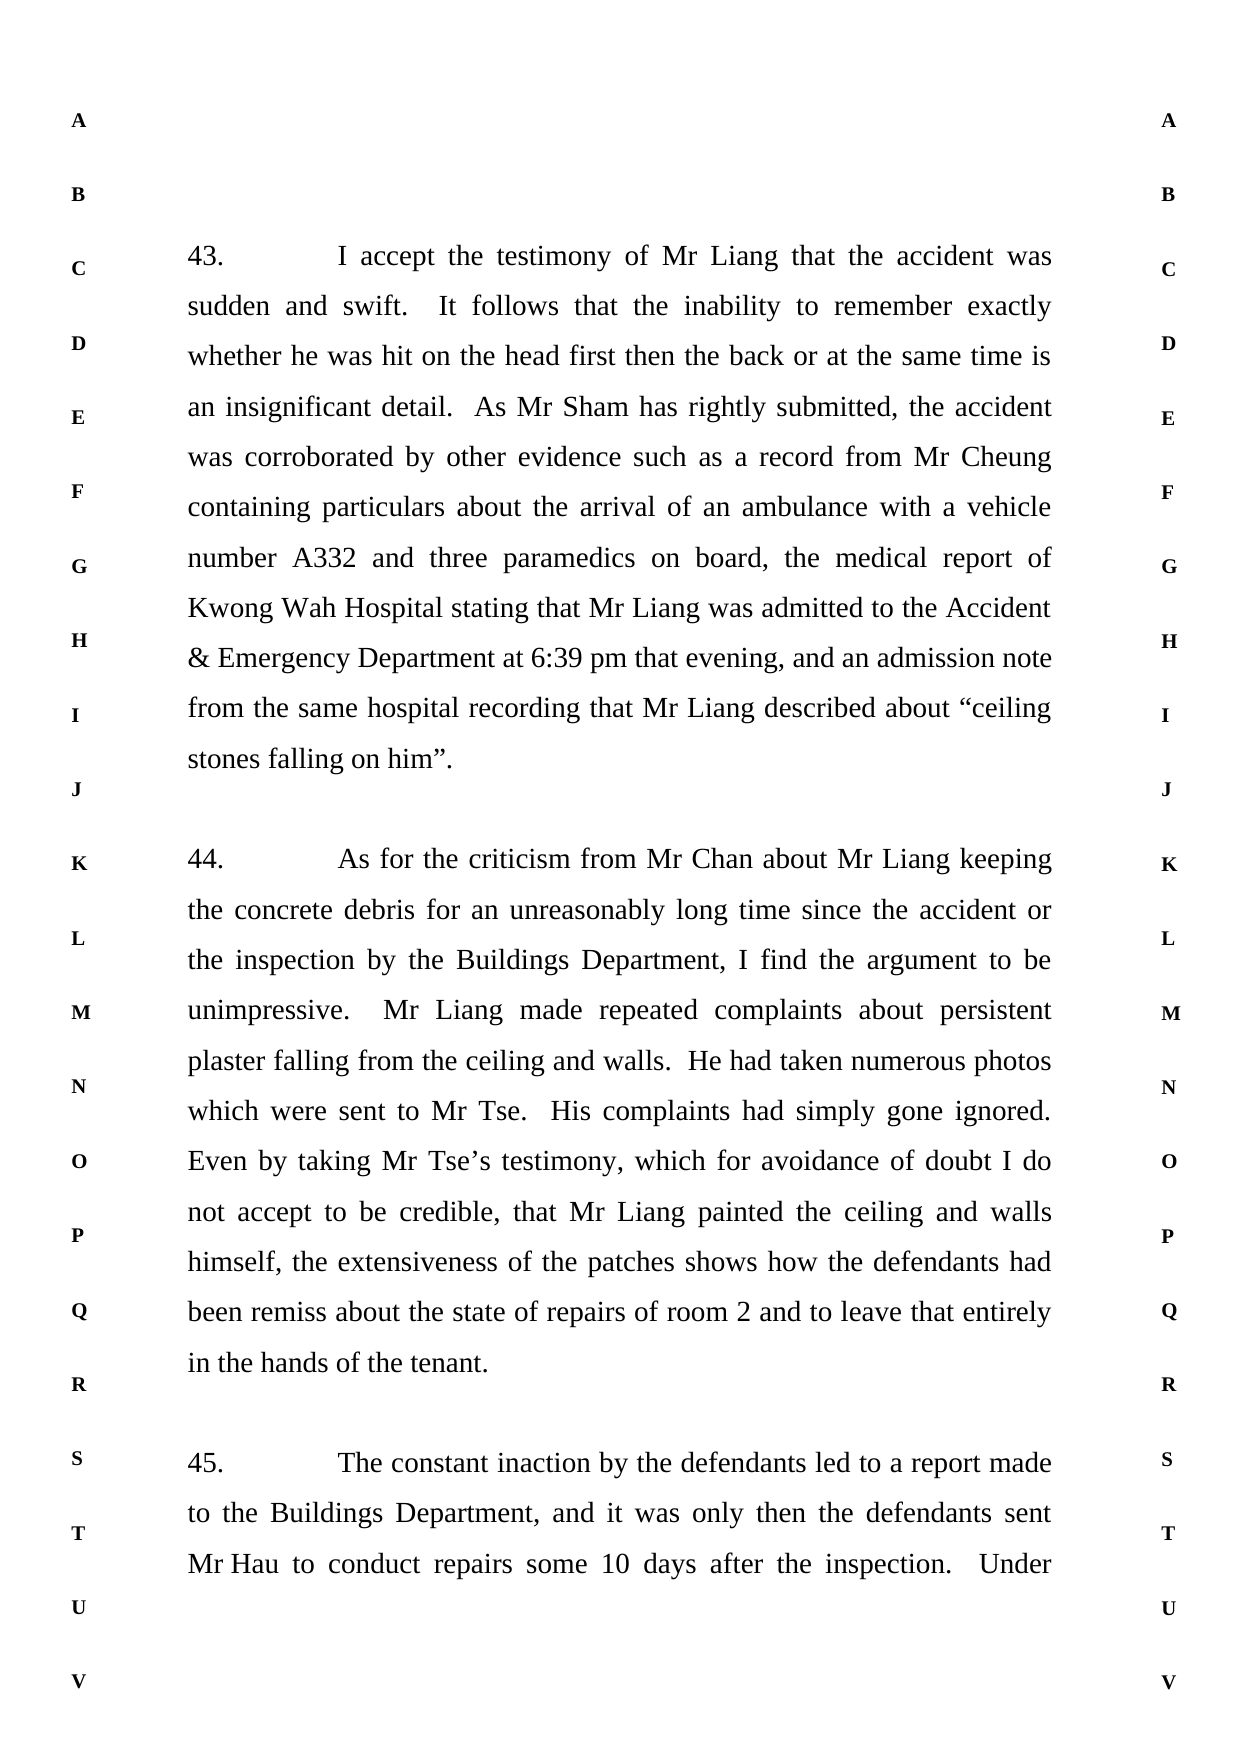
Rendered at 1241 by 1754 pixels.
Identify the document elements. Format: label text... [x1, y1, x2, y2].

list I accept the testimony of Mr Liang that the accident was sudden and swift. It follows that the inability to remember exactly whether he was hit on the head first then the back or at the same time is an insignificant detail. As Mr Sham has rightly submitted, the accident was corroborated by other evidence such as a record from Mr Cheung containing particulars about the arrival of an ambulance with a vehicle number A332 and three paramedics on board, the medical report of Kwong Wah Hospital stating that Mr Liang was admitted to the Accident & Emergency Department at 6:39 pm that evening, and an admission note from the same hospital recording that Mr Liang described about “ceiling stones falling on him”. [187, 238, 1053, 774]
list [187, 1445, 1053, 1579]
list As for the criticism from Mr Chan about Mr Liang keeping the concrete debris for an unreasonably long time since the accident or the inspection by the Buildings Department, I find the argument to be unimpressive. Mr Liang made repeated complaints about persistent plaster falling from the ceiling and walls. He had taken numerous photos which were sent to Mr Tse. His complaints had simply gone ignored. Even by taking Mr Tse’s testimony, which for avoidance of doubt I do not accept to be credible, that Mr Liang painted the ceiling and walls himself, the extensiveness of the patches shows how the defendants had been remiss about the state of repairs of room 2 and to leave that entirely in the hands of the tenant. [187, 842, 1053, 1378]
